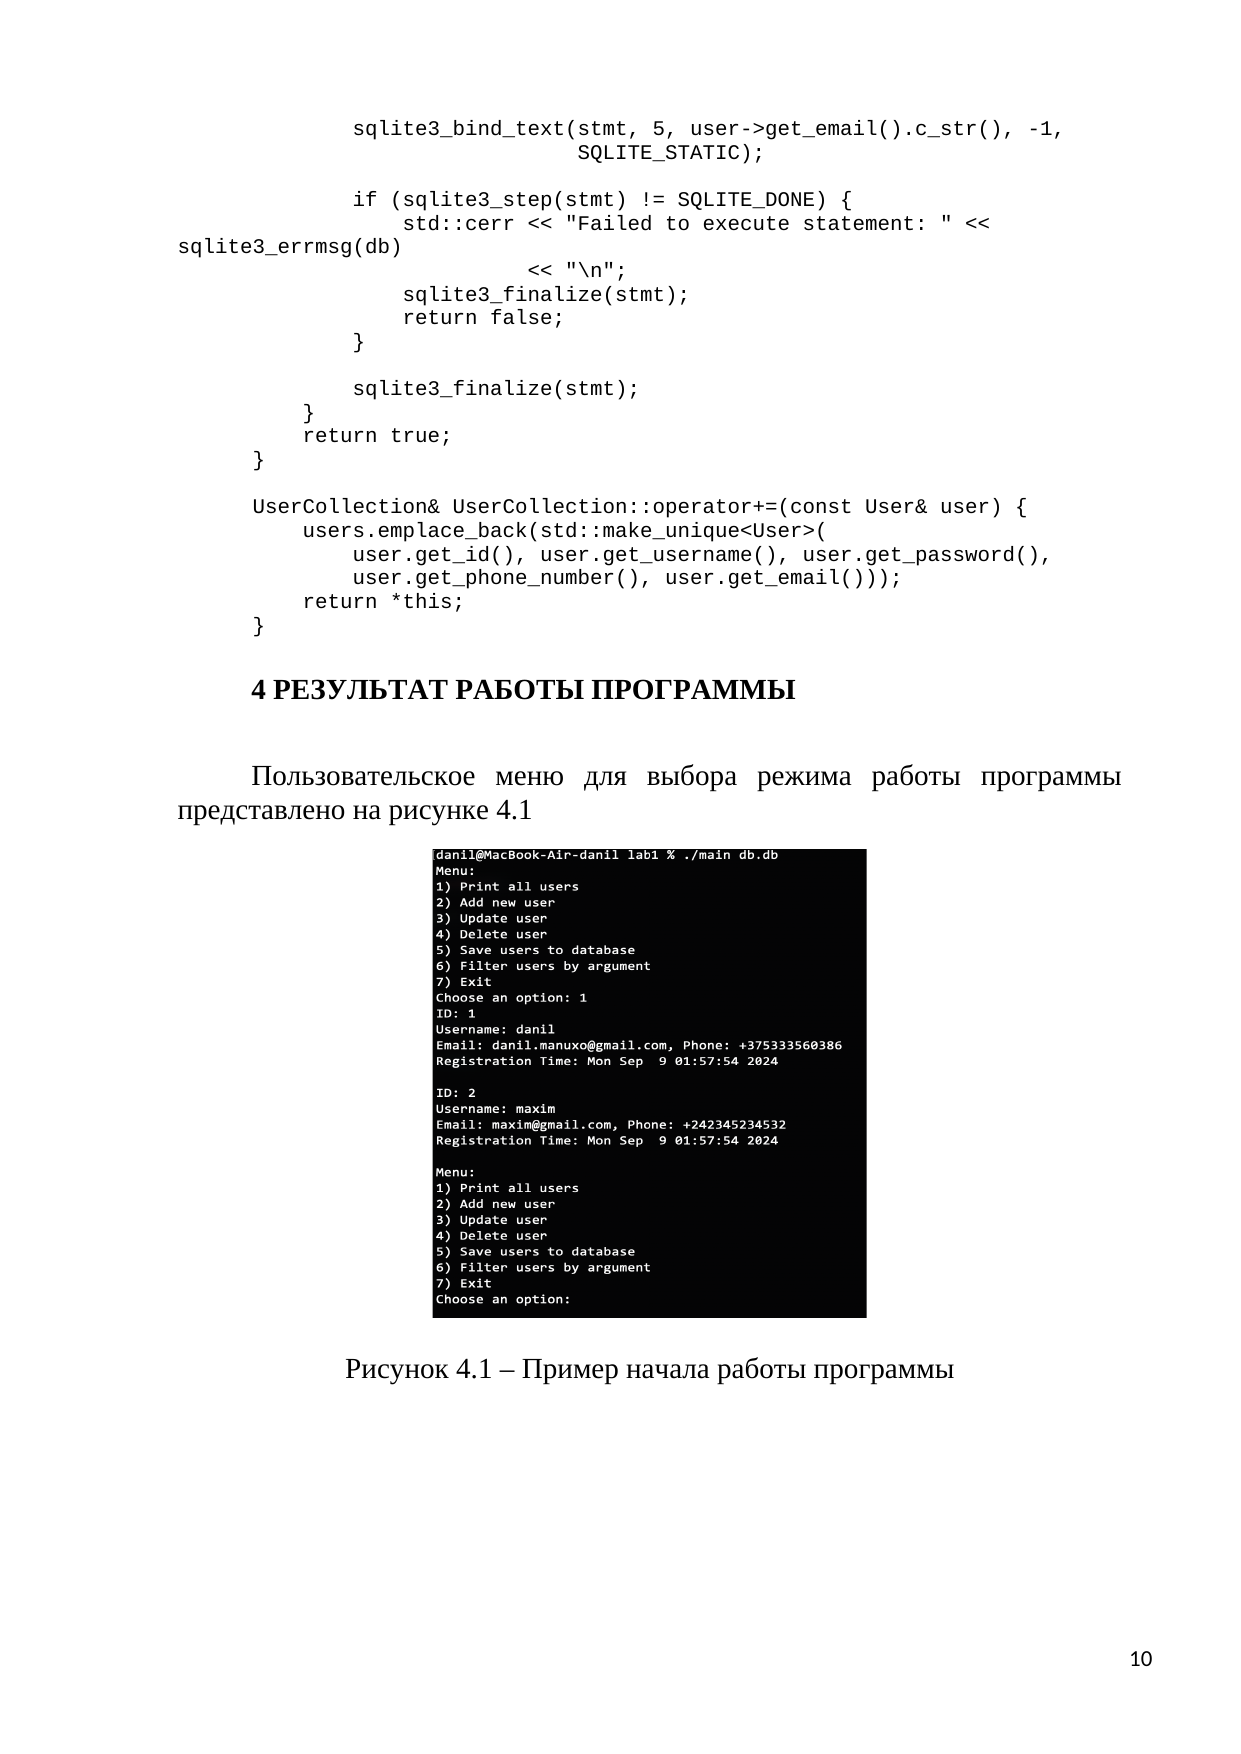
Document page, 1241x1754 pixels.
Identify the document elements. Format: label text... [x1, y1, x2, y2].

text return false; [177, 307, 1122, 331]
text user.get_id(), user.get_username(), user.get_password(), [177, 544, 1122, 567]
text SQLITE_STATIC); [177, 142, 1122, 165]
text << "\n"; [177, 260, 1122, 284]
text UserCollection& UserCollection::operator+=(const User& user) { [177, 496, 1122, 520]
text } [177, 331, 1122, 354]
text users.emplace_back(std::make_unique<User>( [177, 520, 1122, 544]
text sqlite3_bind_text(stmt, 5, user->get_email().c_str(), -1, [177, 118, 1122, 142]
text user.get_phone_number(), user.get_email())); [177, 567, 1122, 591]
text } [177, 615, 1122, 638]
text 4 РЕЗУЛЬТАТ РАБОТЫ ПРОГРАММЫ [177, 672, 1122, 705]
text std::cerr << "Failed to execute statement: " << sqlite3_errmsg(db) [177, 213, 1122, 260]
text } [177, 402, 1122, 426]
text Пользовательское меню для выбора режима работы программы представлено на рисунке 4.1 [177, 758, 1122, 825]
text sqlite3_finalize(stmt); [177, 284, 1122, 307]
text if (sqlite3_step(stmt) != SQLITE_DONE) { [177, 189, 1122, 213]
text sqlite3_finalize(stmt); [177, 378, 1122, 402]
text } [177, 449, 1122, 473]
text return *this; [177, 591, 1122, 615]
picture [432, 849, 867, 1318]
text Рисунок 4.1 – Пример начала работы программы [177, 1351, 1122, 1385]
text return true; [177, 426, 1122, 449]
